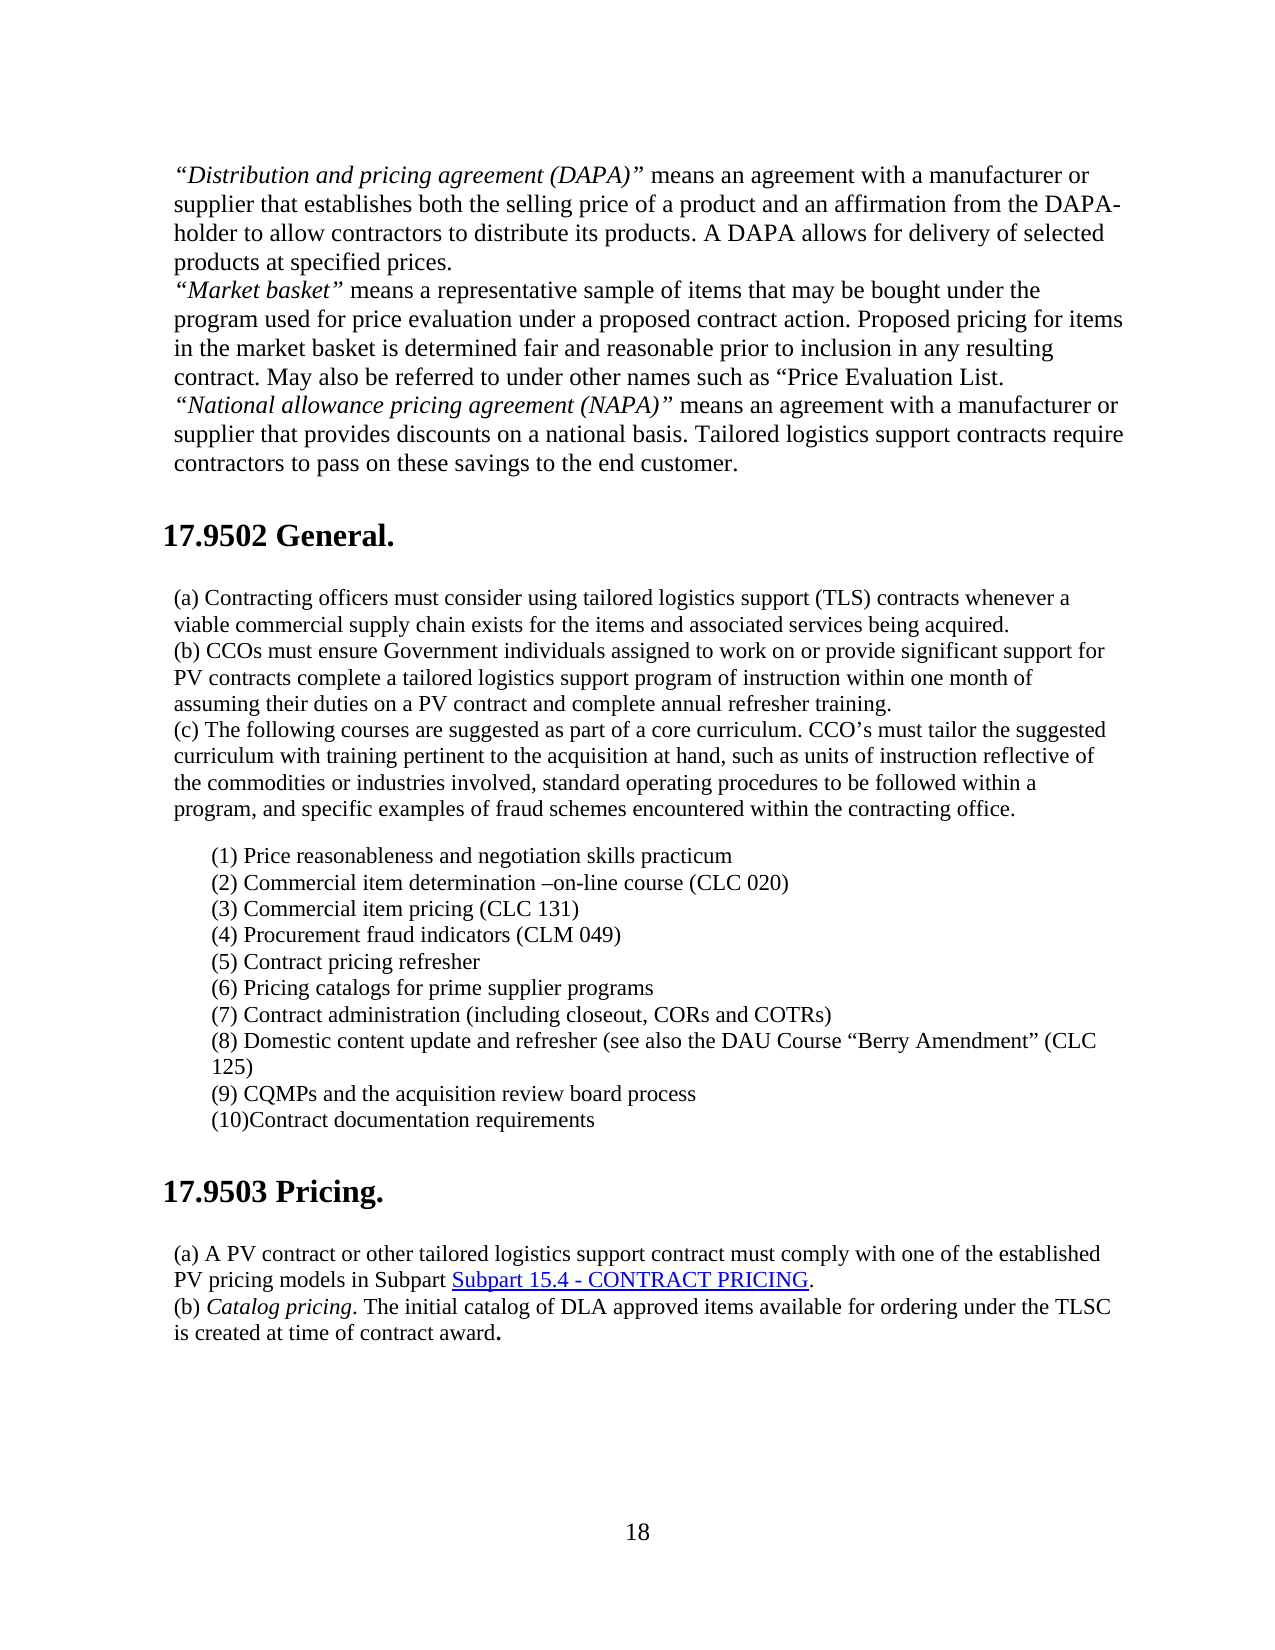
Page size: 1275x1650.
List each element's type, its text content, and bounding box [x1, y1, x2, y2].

text (b) CCOs must ensure Government individuals assigned to work on or provide significant support for PV contracts complete a tailored logistics support program of instruction within one month of assuming their duties on a PV contract and complete annual refresher training. [163, 637, 1135, 716]
text (3) Commercial item pricing (CLC 131) [201, 895, 1135, 922]
text “National allowance pricing agreement (NAPA)” means an agreement with a manufacturer or supplier that provides discounts on a national basis. Tailored logistics support contracts require contractors to pass on these savings to the end customer. [163, 390, 1135, 487]
text (1) Price reasonableness and negotiation skills practicum [201, 832, 1135, 869]
text (10)Contract documentation requirements [201, 1106, 1135, 1143]
text (9) CQMPs and the acquisition review board process [201, 1080, 1135, 1106]
text “Market basket” means a representative sample of items that may be bought under the program used for price evaluation under a proposed contract action. Proposed pricing for items in the market basket is determined fair and reasonable prior to inclusion in any resulting contract. May also be referred to under other names such as “Price Evaluation List. [163, 275, 1135, 390]
subtitle 17.9502 General. [162, 516, 1125, 553]
text (4) Procurement fraud indicators (CLM 049) [201, 922, 1135, 948]
subtitle 17.9503 Pricing. [162, 1172, 1125, 1209]
text (6) Pricing catalogs for prime supplier programs [201, 974, 1135, 1001]
text (a) A PV contract or other tailored logistics support contract must comply with one of the established PV pricing models in Subpart Subpart 15.4 - CONTRACT PRICING. [163, 1230, 1135, 1293]
text (c) The following courses are suggested as part of a core curriculum. CCO’s must tailor the suggested curriculum with training pertinent to the acquisition at hand, such as units of instruction reflective of the commodities or industries involved, standard operating procedures to be followed within a program, and specific examples of fraud schemes encountered within the contracting office. [163, 716, 1135, 832]
text (7) Contract administration (including closeout, CORs and COTRs) [201, 1001, 1135, 1027]
text (5) Contract pricing refresher [201, 948, 1135, 974]
text (b) Catalog pricing. The initial catalog of DLA approved items available for ordering under the TLSC is created at time of contract award. [163, 1293, 1135, 1356]
text (a) Contracting officers must consider using tailored logistics support (TLS) contracts whenever a viable commercial supply chain exists for the items and associated services being acquired. [163, 574, 1135, 637]
text (8) Domestic content update and refresher (see also the DAU Course “Berry Amendment” (CLC 125) [201, 1027, 1135, 1080]
text “Distribution and pricing agreement (DAPA)” means an agreement with a manufacturer or supplier that establishes both the selling price of a product and an affirmation from the DAPA-holder to allow contractors to distribute its products. A DAPA allows for delivery of selected products at specified prices. [163, 150, 1135, 275]
text (2) Commercial item determination –on-line course (CLC 020) [201, 869, 1135, 895]
